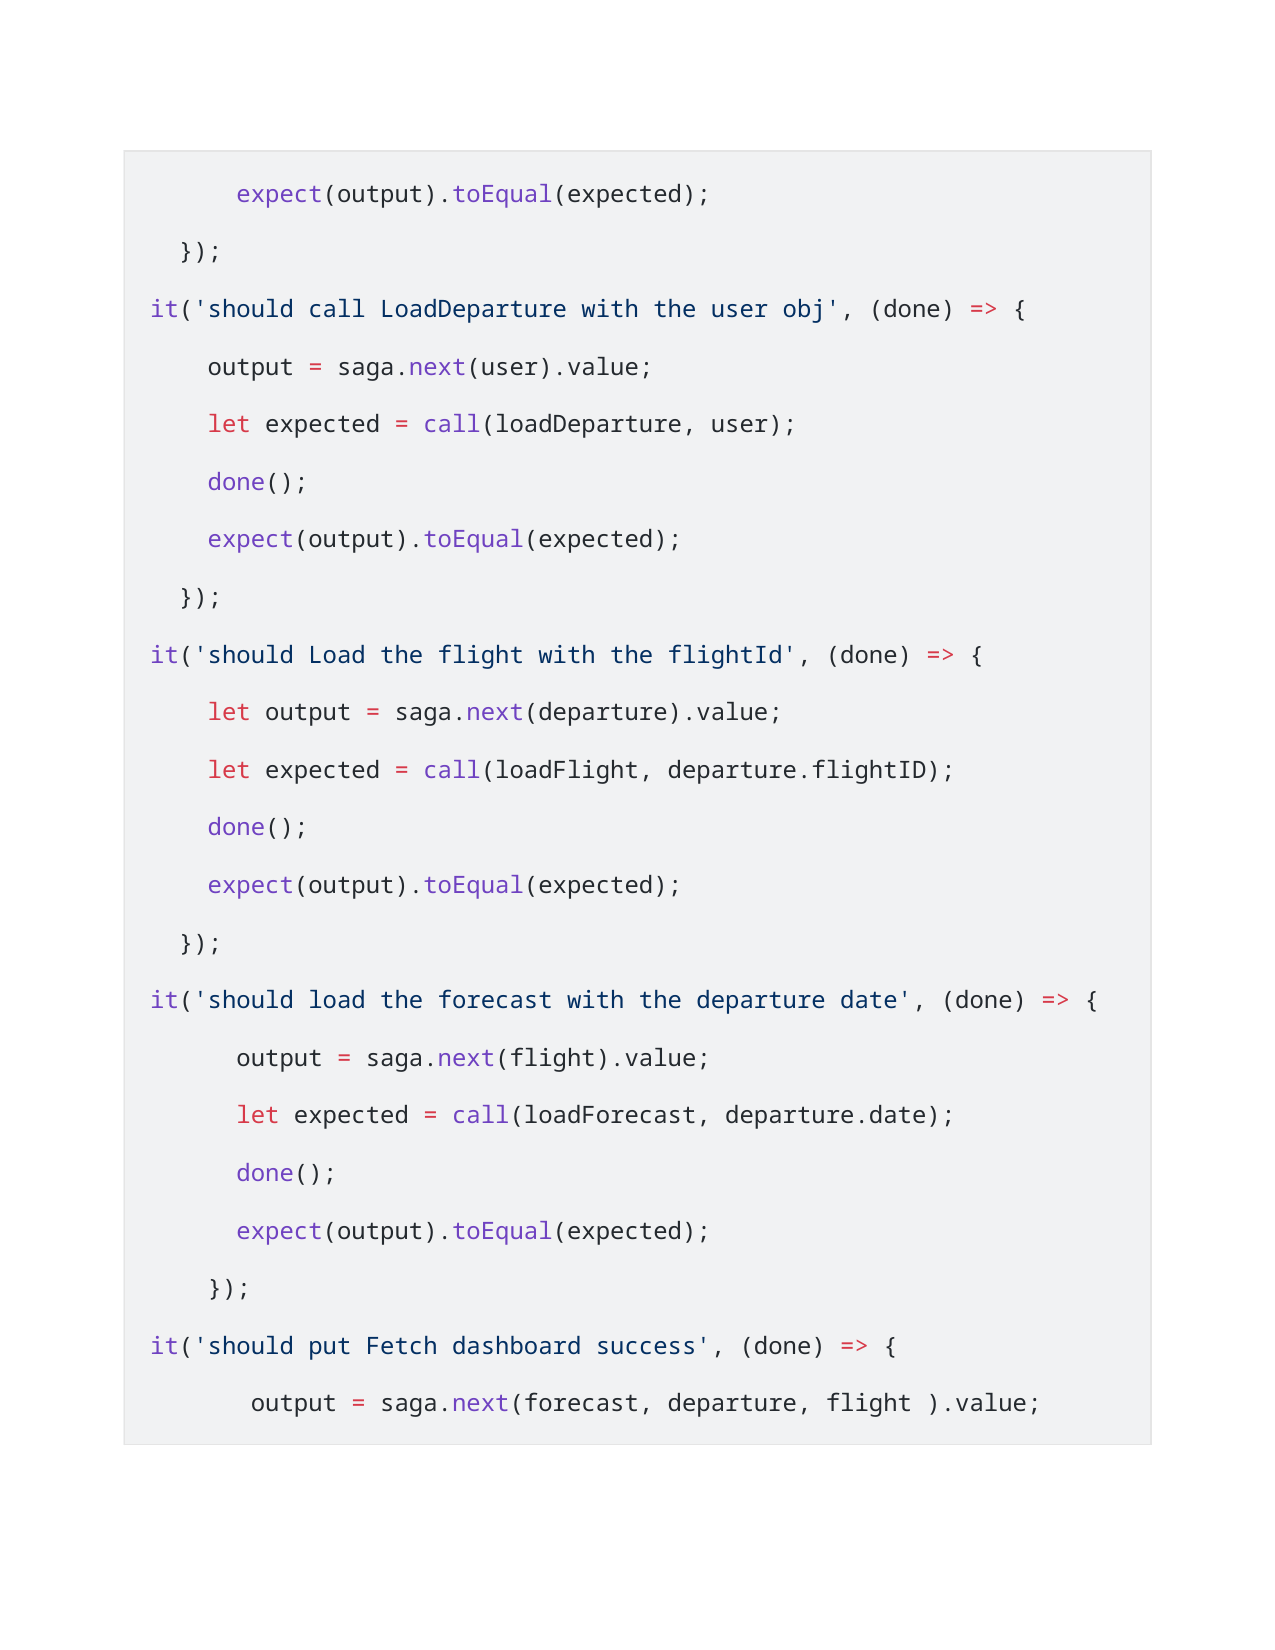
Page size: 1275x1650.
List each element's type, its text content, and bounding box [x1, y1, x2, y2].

text }); [125, 208, 1150, 265]
text }); [125, 553, 1150, 611]
text output = saga.next(user).value; [125, 323, 1150, 380]
text output = saga.next(forecast, departure, flight ).value; [125, 1360, 1150, 1444]
text it('should Load the flight with the flightId', (done) => { [125, 611, 1150, 668]
text }); [125, 1244, 1150, 1302]
text done(); [125, 1129, 1150, 1187]
text expect(output).toEqual(expected); [125, 1187, 1150, 1244]
text it('should put Fetch dashboard success', (done) => { [125, 1302, 1150, 1360]
text let expected = call(loadDeparture, user); [125, 380, 1150, 438]
text it('should load the forecast with the departure date', (done) => { [125, 956, 1150, 1014]
text expect(output).toEqual(expected); [125, 496, 1150, 553]
text it('should call LoadDeparture with the user obj', (done) => { [125, 265, 1150, 323]
text expect(output).toEqual(expected); [125, 152, 1150, 208]
text let expected = call(loadForecast, departure.date); [125, 1072, 1150, 1129]
text done(); [125, 438, 1150, 496]
text output = saga.next(flight).value; [125, 1014, 1150, 1072]
text done(); [125, 784, 1150, 841]
text let output = saga.next(departure).value; [125, 668, 1150, 726]
text expect(output).toEqual(expected); [125, 841, 1150, 899]
text let expected = call(loadFlight, departure.flightID); [125, 726, 1150, 784]
text }); [125, 899, 1150, 956]
